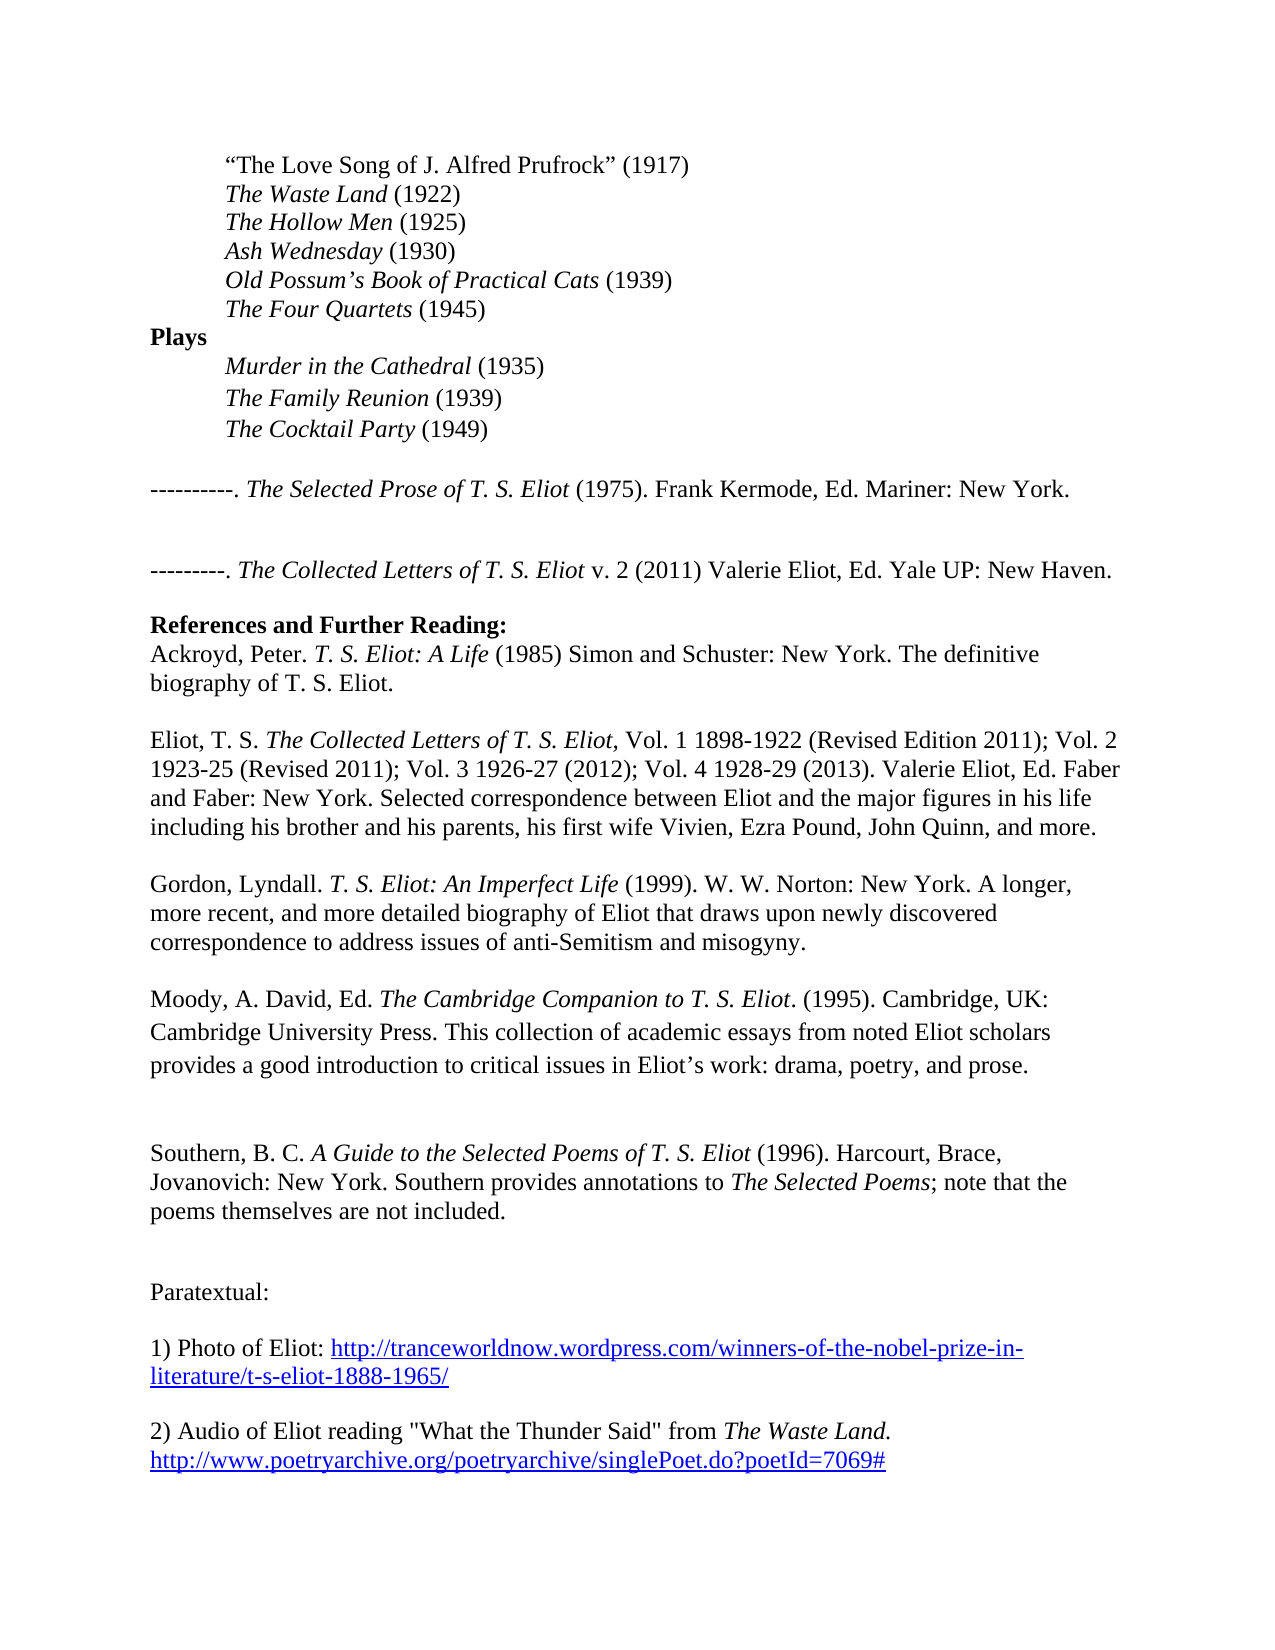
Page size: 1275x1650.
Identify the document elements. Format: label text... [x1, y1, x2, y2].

text http://www.poetryarchive.org/poetryarchive/singlePoet.do?poetId=7069# [150, 1445, 1125, 1474]
text ----------. The Selected Prose of T. S. Eliot (1975). Frank Kermode, Ed. Mariner: New York. [150, 474, 1125, 503]
text The Waste Land (1922) [225, 179, 1125, 207]
text ---------. The Collected Letters of T. S. Eliot v. 2 (2011) Valerie Eliot, Ed. Yale UP: New Haven. [150, 556, 1125, 584]
text The Four Quartets (1945) [225, 294, 1125, 322]
text 2) Audio of Eliot reading "What the Thunder Said" from The Waste Land. [150, 1416, 1125, 1445]
text Gordon, Lyndall. T. S. Eliot: An Imperfect Life (1999). W. W. Norton: New York. A longer, more recent, and more detailed biography of Eliot that draws upon newly discovered correspondence to address issues of anti-Semitism and misogyny. [150, 869, 1125, 956]
text Murder in the Cathedral (1935) [225, 351, 1125, 380]
text Eliot, T. S. The Collected Letters of T. S. Eliot, Vol. 1 1898-1922 (Revised Edition 2011); Vol. 2 1923-25 (Revised 2011); Vol. 3 1926-27 (2012); Vol. 4 1928-29 (2013). Valerie Eliot, Ed. Faber and Faber: New York. Selected correspondence between Eliot and the major figures in his life including his brother and his parents, his first wife Vivien, Ezra Pound, John Quinn, and more. [150, 726, 1125, 841]
text “The Love Song of J. Alfred Prufrock” (1917) [225, 150, 1125, 179]
text 1) Photo of Eliot: http://tranceworldnow.wordpress.com/winners-of-the-nobel-prize-in-literature/t-s-eliot-1888-1965/ [150, 1333, 1125, 1390]
text The Cocktail Party (1949) [225, 414, 1125, 443]
text Paratextual: [150, 1277, 1125, 1306]
text Southern, B. C. A Guide to the Selected Poems of T. S. Eliot (1996). Harcourt, Brace, Jovanovich: New York. Southern provides annotations to The Selected Poems; note that the poems themselves are not included. [150, 1138, 1125, 1225]
text The Hollow Men (1925) [225, 207, 1125, 236]
text The Family Reunion (1939) [225, 383, 1125, 411]
text Ackroyd, Peter. T. S. Eliot: A Life (1985) Simon and Schuster: New York. The definitive biography of T. S. Eliot. [150, 639, 1125, 697]
text Old Possum’s Book of Practical Cats (1939) [225, 265, 1125, 294]
text Ash Wednesday (1930) [225, 236, 1125, 265]
text Moody, A. David, Ed. The Cambridge Companion to T. S. Eliot. (1995). Cambridge, UK: Cambridge University Press. This collection of academic essays from noted Eliot scholars provides a good introduction to critical issues in Eliot’s work: drama, poetry, and prose. [150, 984, 1125, 1079]
text Plays [150, 322, 1125, 351]
text References and Further Reading: [150, 611, 1125, 639]
